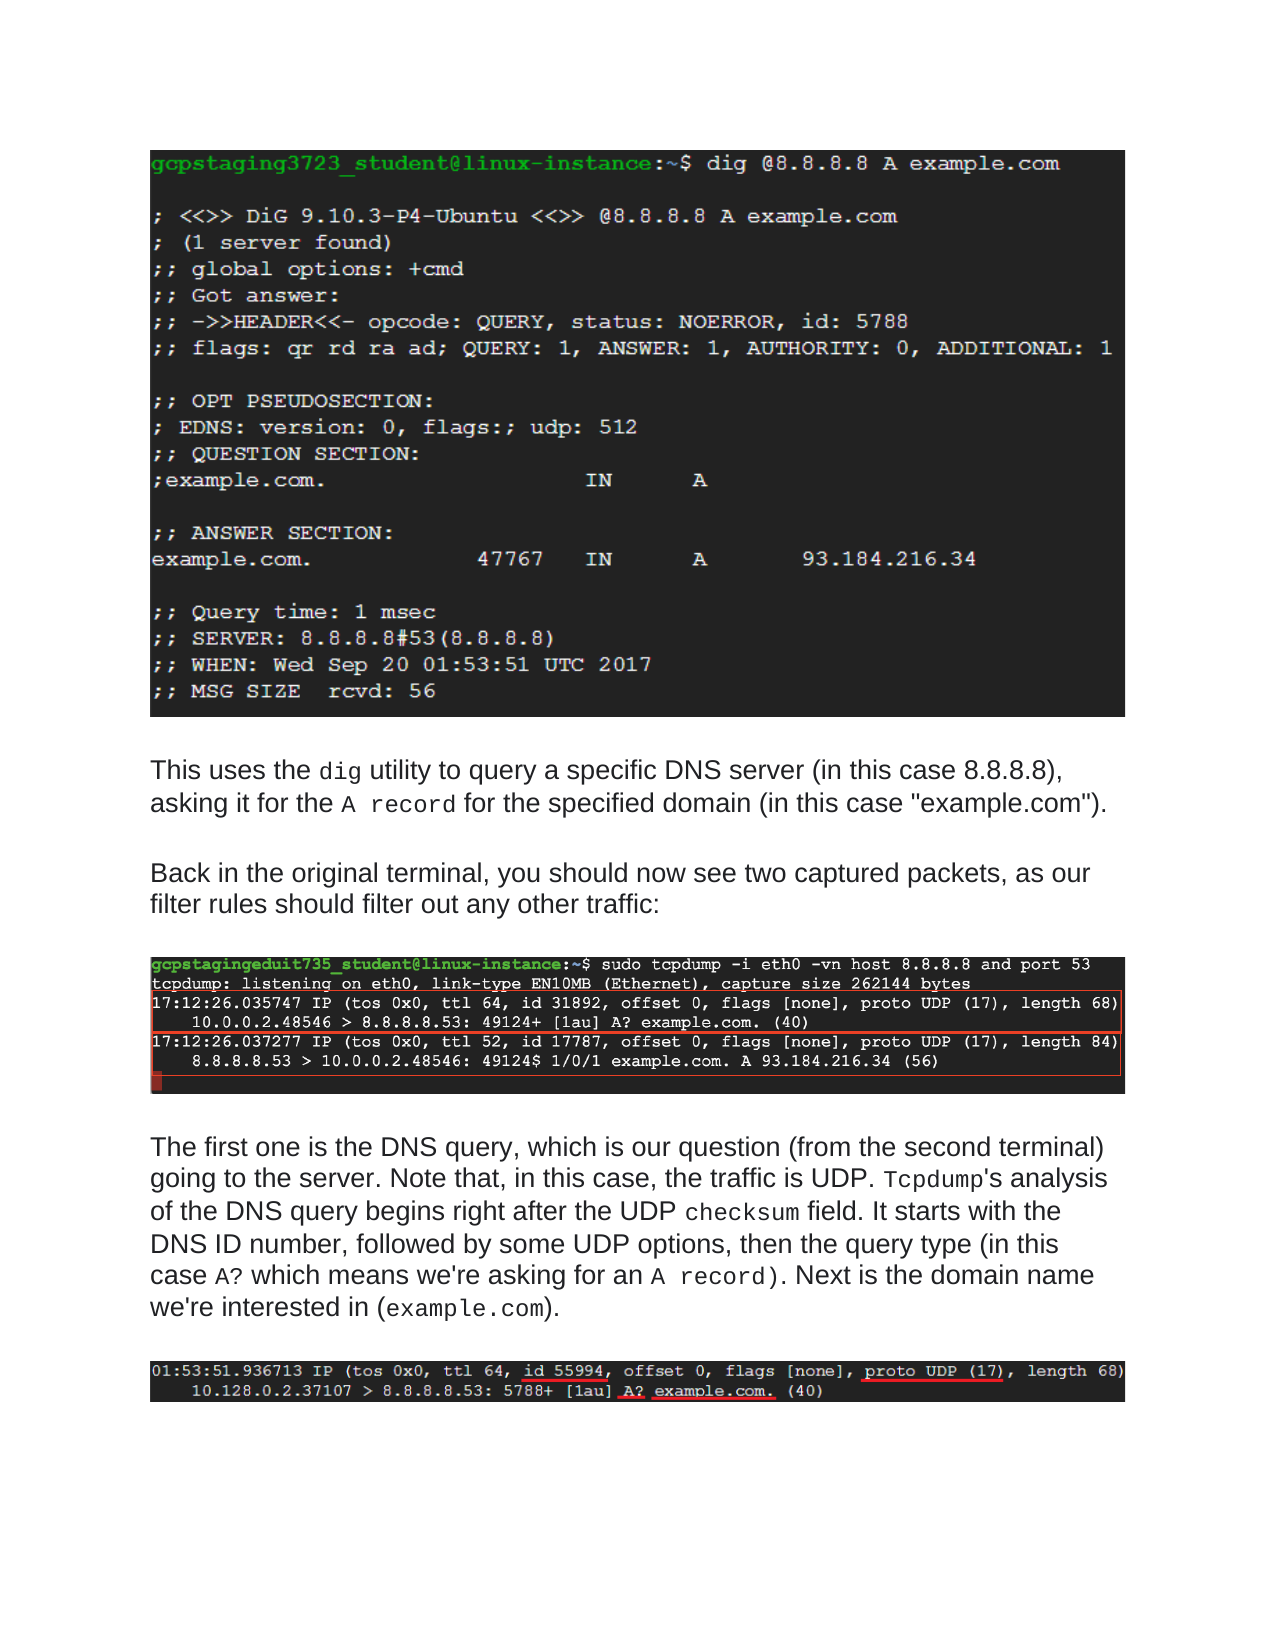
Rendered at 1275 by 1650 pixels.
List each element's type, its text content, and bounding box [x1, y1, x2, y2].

text The first one is the DNS query, which is our question (from the second terminal) going to the server. Note that, in this case, the traffic is UDP. Tcpdump's analysis of the DNS query begins right after the UDP checksum field. It starts with the DNS ID number, followed by some UDP options, then the query type (in this case A? which means we're asking for an A record). Next is the domain name we're interested in (example.com). [150, 1131, 1125, 1324]
text This uses the dig utility to query a specific DNS server (in this case 8.8.8.8), asking it for the A record for the specified domain (in this case "example.com"). [150, 754, 1125, 819]
picture [150, 1361, 1125, 1402]
text Back in the original terminal, you should now see two captured packets, as our filter rules should filter out any other traffic: [150, 857, 1125, 919]
picture [150, 957, 1125, 1094]
picture [150, 150, 1125, 717]
